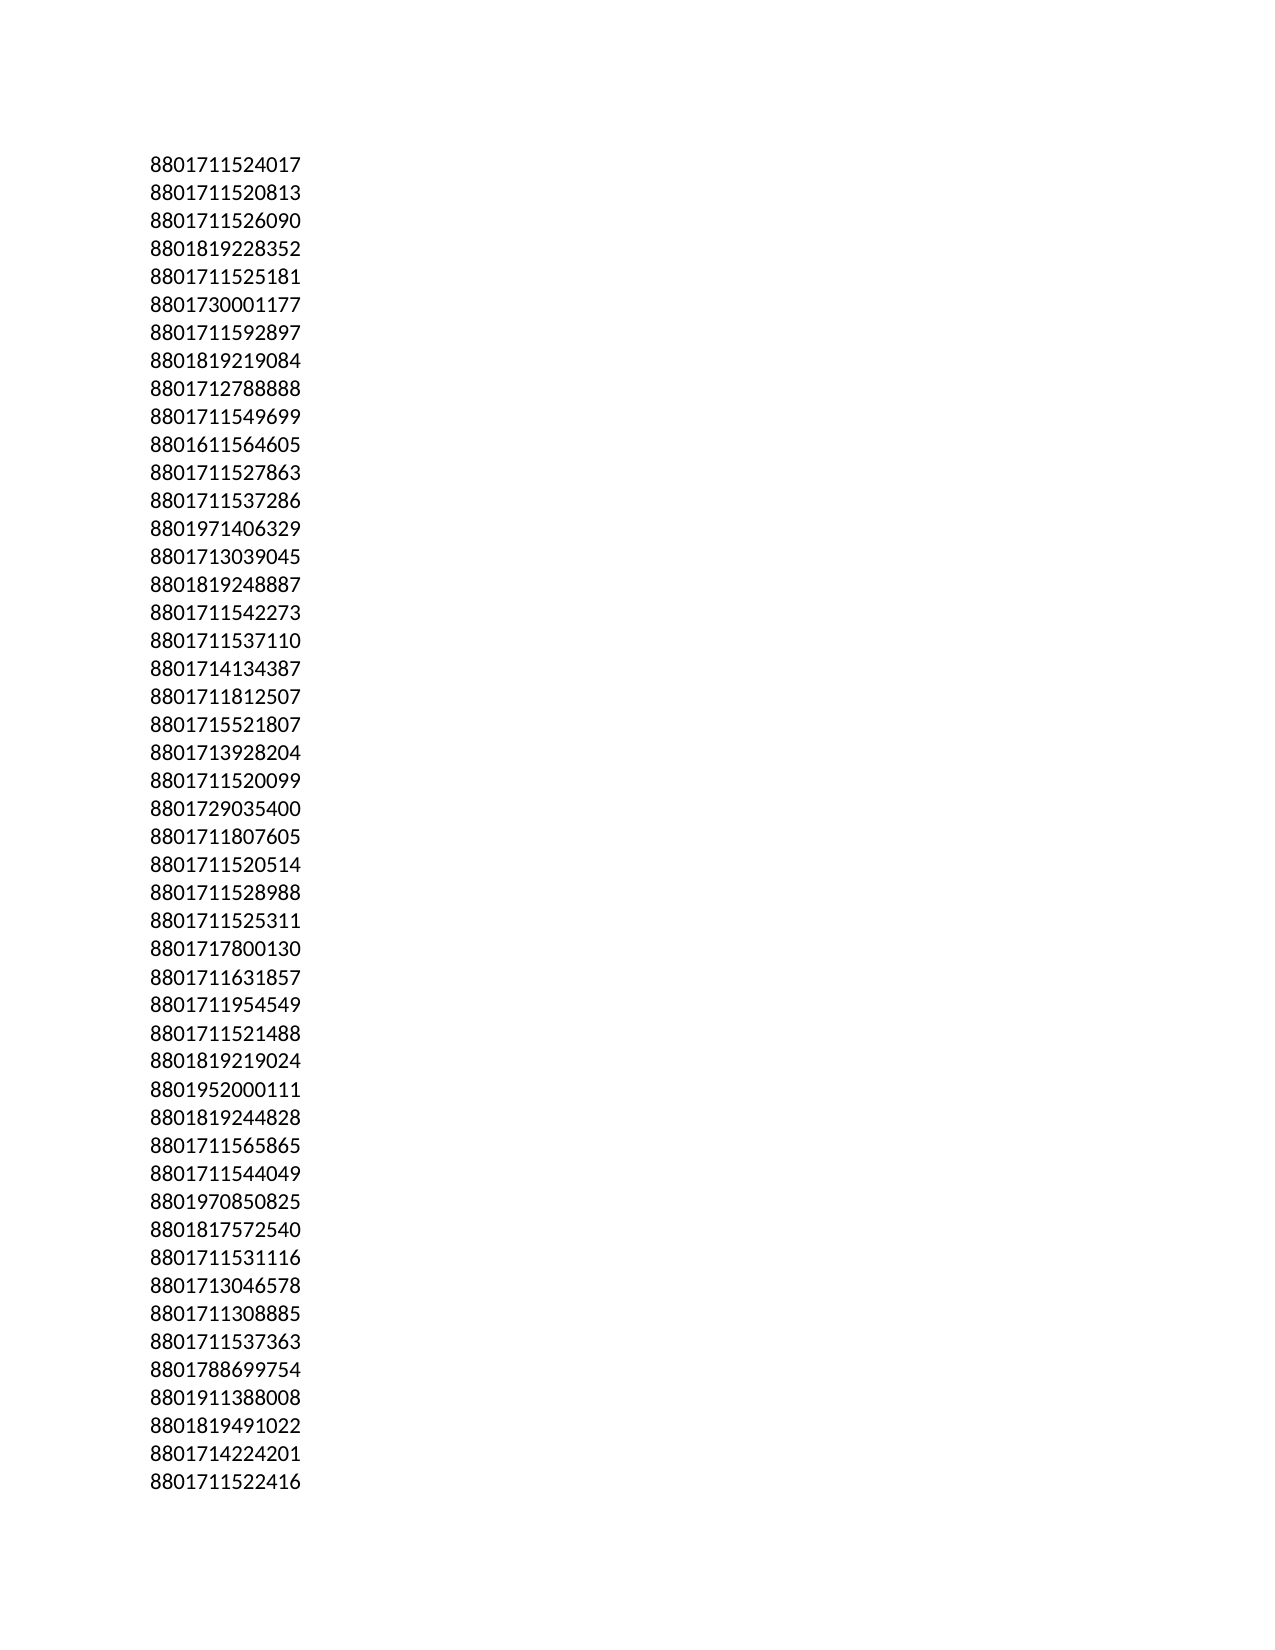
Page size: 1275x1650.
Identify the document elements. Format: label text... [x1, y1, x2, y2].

text 8801714224201 [150, 1439, 1125, 1467]
text 8801711592897 [150, 318, 1125, 346]
text 8801788699754 [150, 1355, 1125, 1383]
text 8801819491022 [150, 1411, 1125, 1439]
text 8801711527863 [150, 458, 1125, 486]
text 8801711807605 [150, 822, 1125, 851]
text 8801711520099 [150, 766, 1125, 794]
text 8801715521807 [150, 710, 1125, 738]
text 8801711524017 [150, 150, 1125, 178]
text 8801711542273 [150, 598, 1125, 626]
text 8801970850825 [150, 1187, 1125, 1215]
text 8801711549699 [150, 402, 1125, 430]
text 8801711537363 [150, 1327, 1125, 1355]
text 8801952000111 [150, 1075, 1125, 1103]
text 8801819228352 [150, 234, 1125, 262]
text 8801729035400 [150, 794, 1125, 822]
text 8801611564605 [150, 430, 1125, 458]
text 8801711812507 [150, 682, 1125, 710]
text 8801711954549 [150, 991, 1125, 1019]
text 8801711544049 [150, 1159, 1125, 1187]
text 8801711526090 [150, 206, 1125, 234]
text 8801711521488 [150, 1019, 1125, 1047]
text 8801819219084 [150, 346, 1125, 374]
text 8801711525181 [150, 262, 1125, 290]
text 8801711537110 [150, 626, 1125, 654]
text 8801971406329 [150, 514, 1125, 542]
text 8801712788888 [150, 374, 1125, 402]
text 8801717800130 [150, 934, 1125, 963]
text 8801817572540 [150, 1215, 1125, 1243]
text 8801713039045 [150, 542, 1125, 570]
text 8801819219024 [150, 1047, 1125, 1075]
text 8801730001177 [150, 290, 1125, 318]
text 8801911388008 [150, 1383, 1125, 1411]
text 8801819248887 [150, 570, 1125, 598]
text 8801711531116 [150, 1243, 1125, 1271]
text 8801713046578 [150, 1271, 1125, 1299]
text 8801711520813 [150, 178, 1125, 206]
text 8801711308885 [150, 1299, 1125, 1327]
text 8801711565865 [150, 1131, 1125, 1159]
text 8801711631857 [150, 963, 1125, 991]
text 8801711525311 [150, 907, 1125, 934]
text 8801711520514 [150, 851, 1125, 878]
text 8801714134387 [150, 654, 1125, 682]
text 8801711528988 [150, 878, 1125, 907]
text 8801713928204 [150, 738, 1125, 766]
text 8801711537286 [150, 486, 1125, 514]
text 8801819244828 [150, 1103, 1125, 1131]
text 8801711522416 [150, 1467, 1125, 1495]
